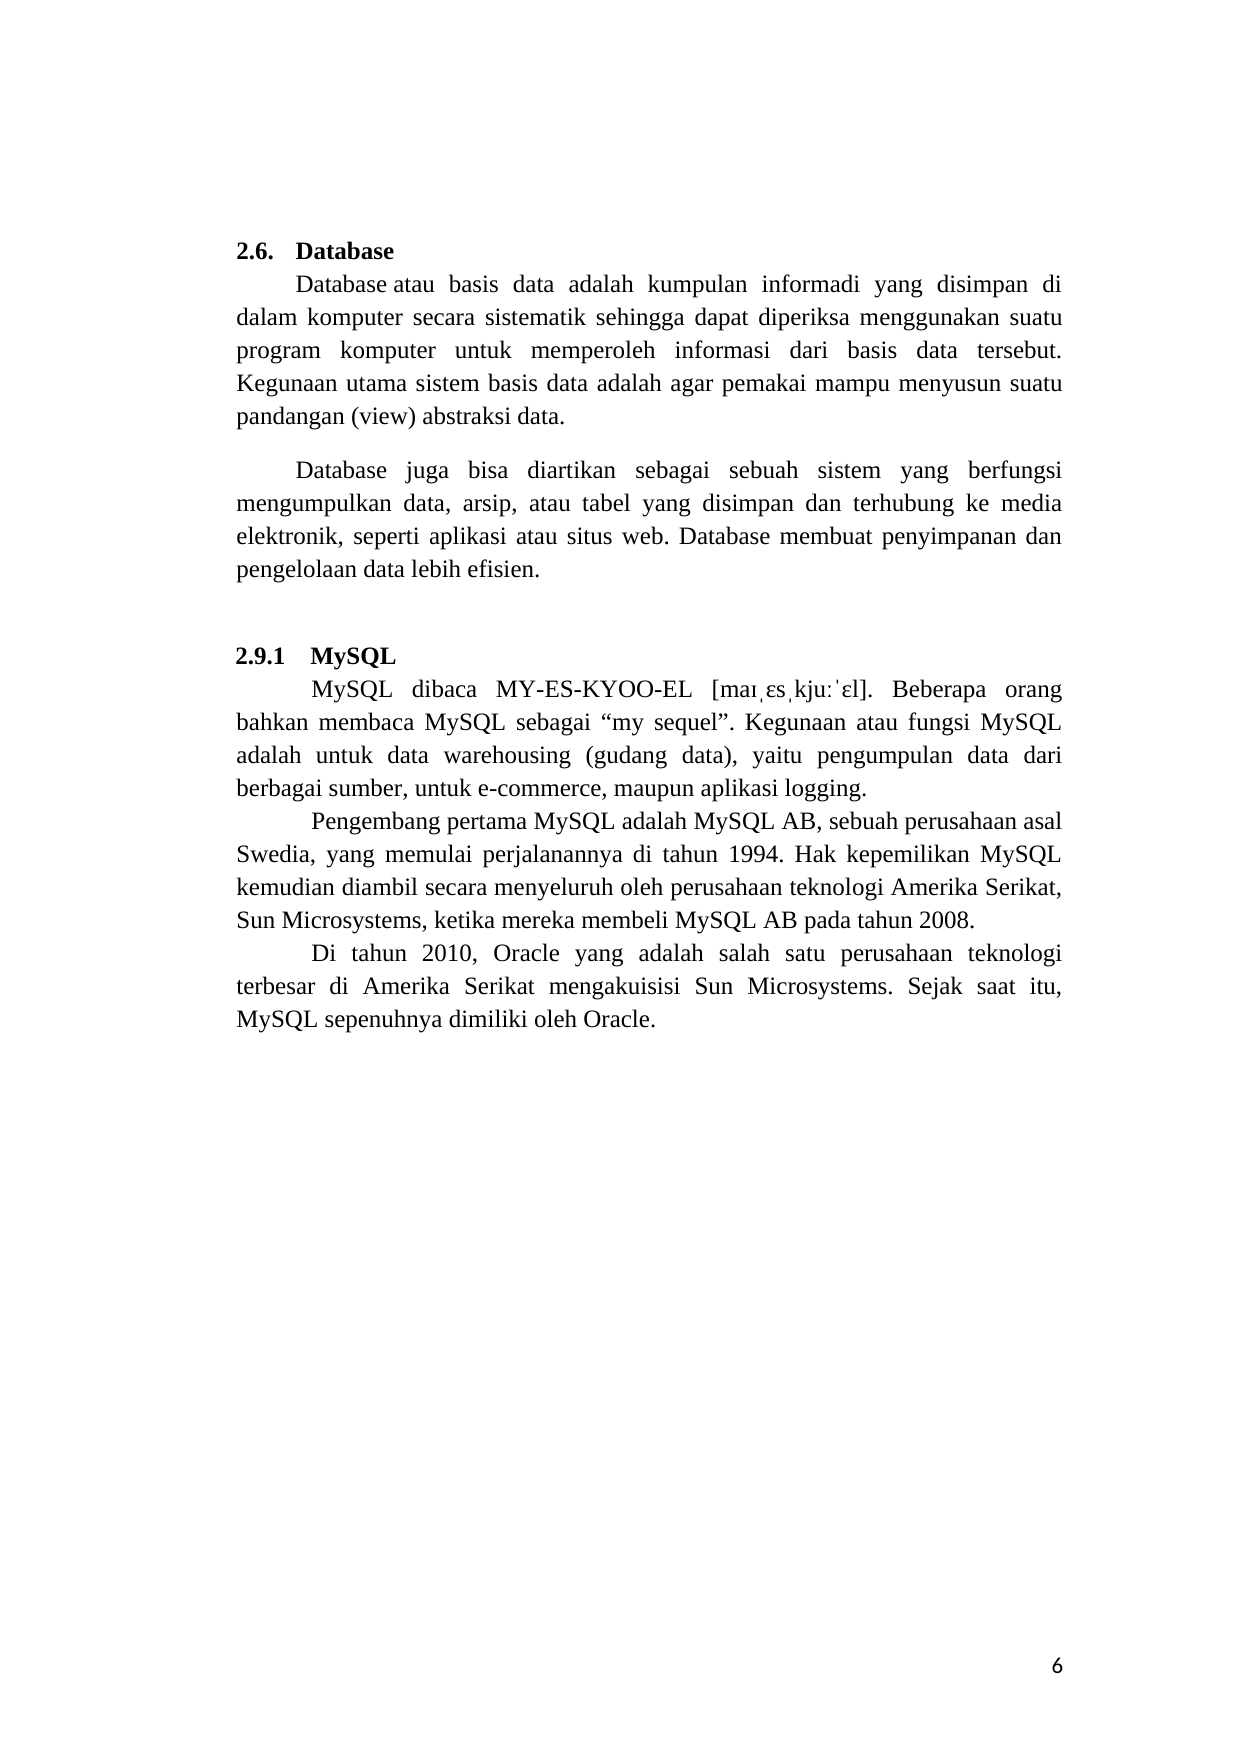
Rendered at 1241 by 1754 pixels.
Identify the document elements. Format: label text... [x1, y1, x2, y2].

text Database atau basis data adalah kumpulan informadi yang disimpan di dalam komputer secara sistematik sehingga dapat diperiksa menggunakan suatu program komputer untuk memperoleh informasi dari basis data tersebut. Kegunaan utama sistem basis data adalah agar pemakai mampu menyusun suatu pandangan (view) abstraksi data. [236, 269, 1063, 430]
text MySQL dibaca MY-ES-KYOO-EL [maɪˌɛsˌkjuːˈɛl]. Beberapa orang bahkan membaca MySQL sebagai “my sequel”. Kegunaan atau fungsi MySQL adalah untuk data warehousing (gudang data), yaitu pengumpulan data dari berbagai sumber, untuk e-commerce, maupun aplikasi logging. [236, 674, 1063, 802]
text Pengembang pertama MySQL adalah MySQL AB, sebuah perusahaan asal Swedia, yang memulai perjalanannya di tahun 1994. Hak kepemilikan MySQL kemudian diambil secara menyeluruh oleh perusahaan teknologi Amerika Serikat, Sun Microsystems, ketika mereka membeli MySQL AB pada tahun 2008. [236, 806, 1063, 934]
text Database juga bisa diartikan sebagai sebuah sistem yang berfungsi mengumpulkan data, arsip, atau tabel yang disimpan dan terhubung ke media elektronik, seperti aplikasi atau situs web. Database membuat penyimpanan dan pengelolaan data lebih efisien. [236, 455, 1063, 583]
list Database [236, 236, 1063, 265]
text Di tahun 2010, Oracle yang adalah salah satu perusahaan teknologi terbesar di Amerika Serikat mengakuisisi Sun Microsystems. Sejak saat itu, MySQL sepenuhnya dimiliki oleh Oracle. [236, 938, 1063, 1033]
list MySQL [235, 641, 1063, 670]
